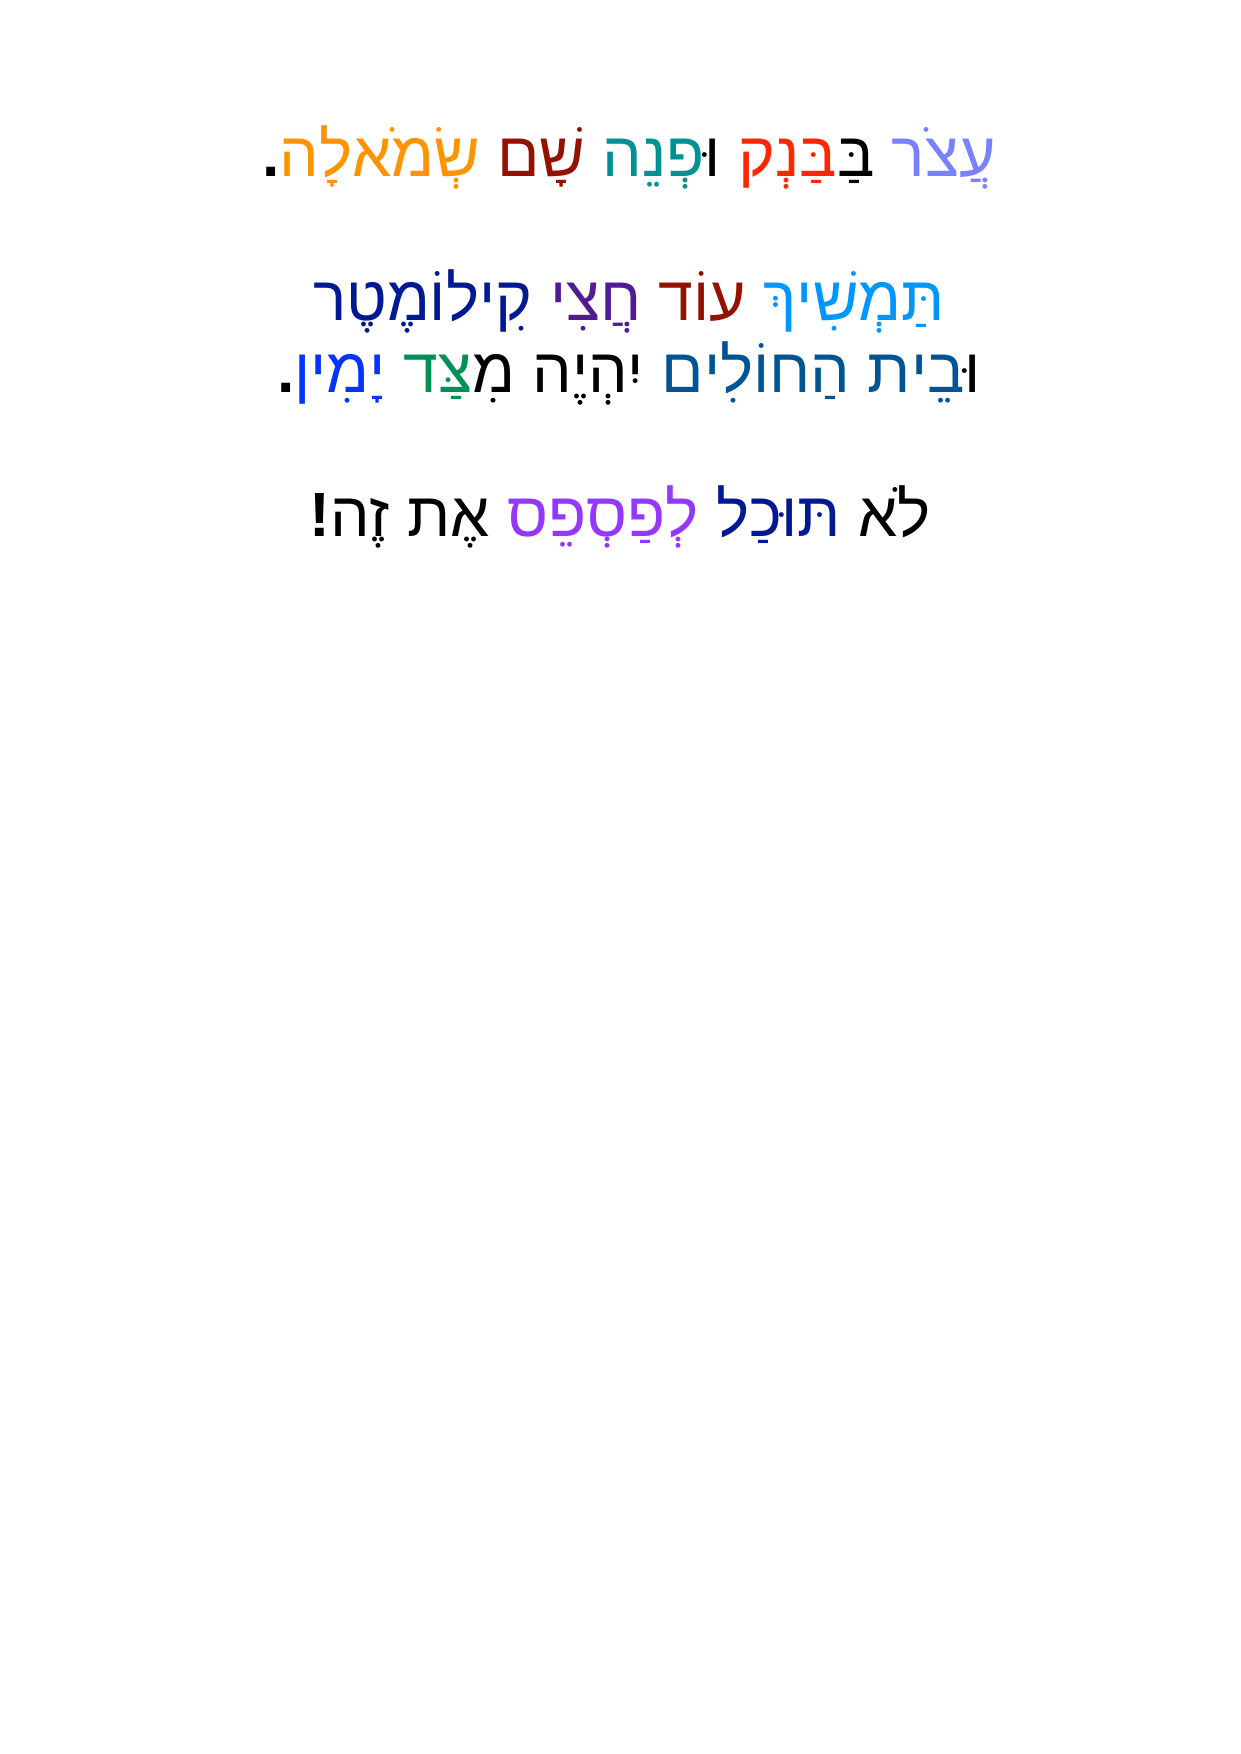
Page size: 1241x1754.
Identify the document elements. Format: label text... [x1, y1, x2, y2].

text לֹא תּוּכַל לְפַסְפֵס אֶת זֶה! [118, 477, 1122, 549]
text עֲצֹר בַּבַּנְק וּפְנֵה שָׁם שְׂמֹאלָה. [118, 118, 1122, 190]
text תַּמְשִׁיךְ עוֹד חֲצִי קִילוֹמֶטֶר וּבֵית הַחוֹלִים יִהְיֶה מִצַּד יָמִין. [118, 262, 1122, 406]
